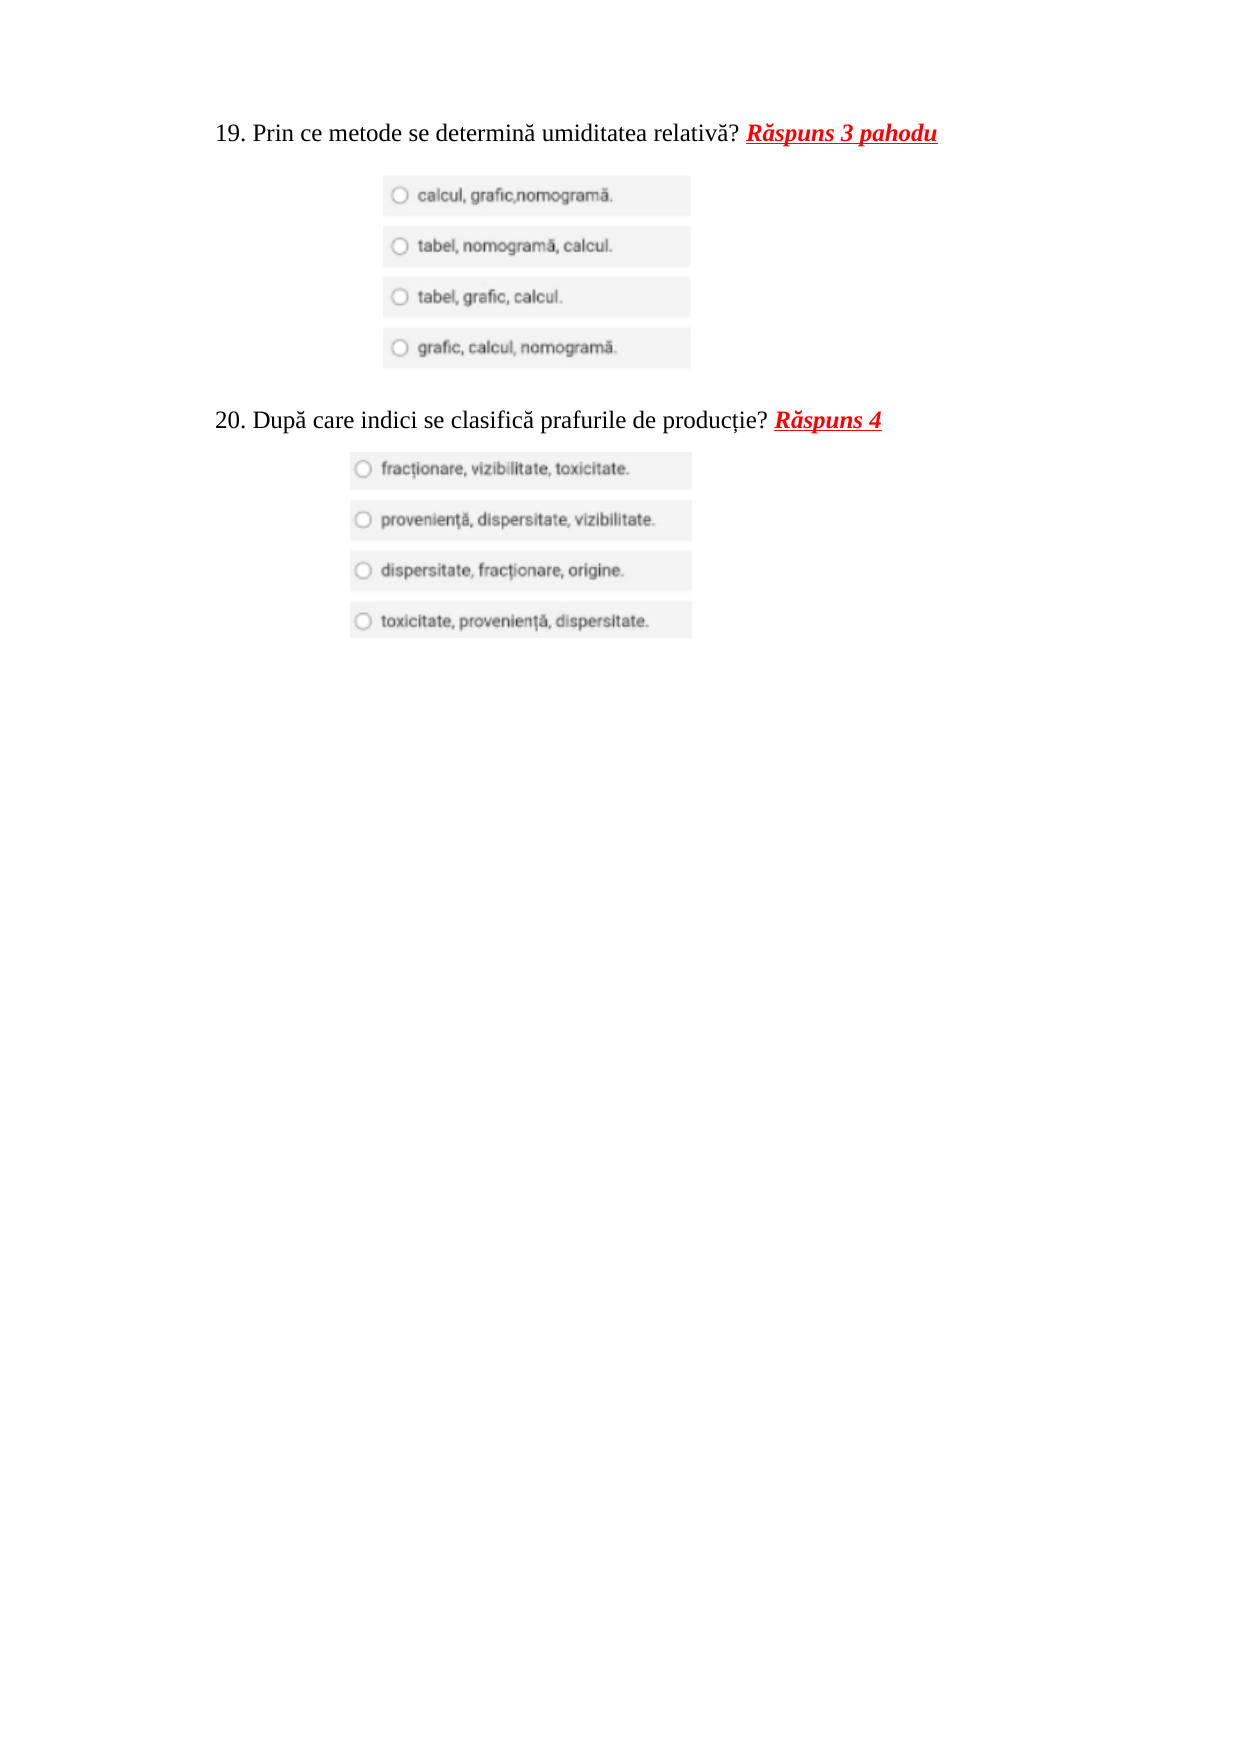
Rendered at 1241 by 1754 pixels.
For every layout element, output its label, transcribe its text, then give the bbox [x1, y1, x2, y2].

list Prin ce metode se determină umiditatea relativă? Răspuns 3 pahodu [215, 118, 1152, 147]
picture [382, 175, 691, 370]
list După care indici se clasifică prafurile de producție? Răspuns 4 [215, 405, 1152, 433]
picture [350, 452, 693, 638]
